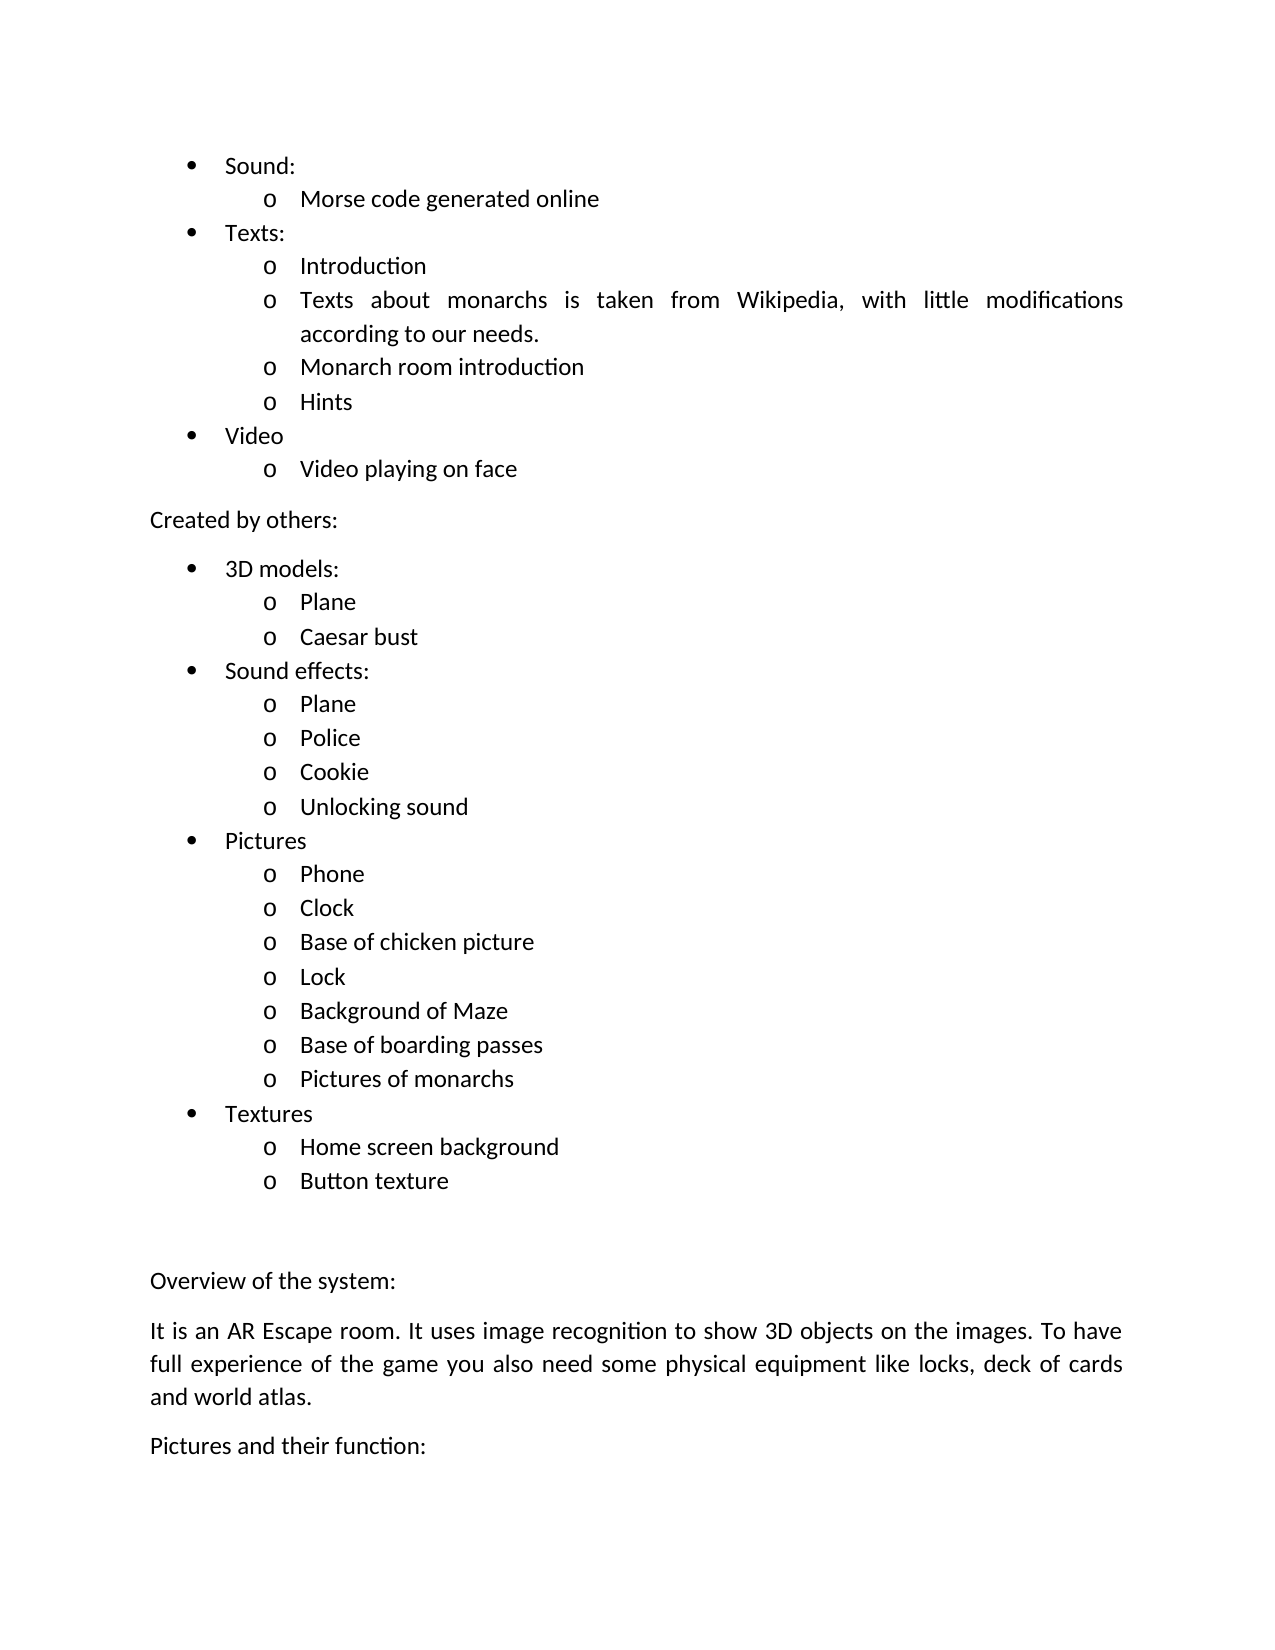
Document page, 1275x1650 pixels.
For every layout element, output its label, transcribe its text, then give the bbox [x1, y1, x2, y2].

list Textures [187, 1098, 1125, 1128]
list Caesar bust [262, 621, 1125, 652]
list Video playing on face [262, 453, 1125, 485]
list Pictures [187, 825, 1125, 855]
list Lock [262, 961, 1125, 992]
list Base of boarding passes [262, 1029, 1125, 1061]
list Texts: [187, 217, 1125, 248]
list Sound: [187, 150, 1125, 181]
list Button texture [262, 1165, 1125, 1197]
list Video [187, 420, 1125, 451]
list 3D models: [187, 553, 1125, 584]
list Texts about monarchs is taken from Wikipedia, with little modifications according to our needs. [262, 284, 1125, 349]
list Plane [262, 586, 1125, 618]
list Clock [262, 892, 1125, 924]
list Plane [262, 688, 1125, 719]
text Pictures and their function: [150, 1430, 1125, 1461]
list Morse code generated online [262, 183, 1125, 215]
list Home screen background [262, 1131, 1125, 1162]
list Monarch room introduction [262, 351, 1125, 383]
list Base of chicken picture [262, 926, 1125, 958]
text Created by others: [150, 504, 1125, 534]
list Background of Maze [262, 995, 1125, 1027]
list Sound effects: [187, 655, 1125, 685]
list Unlocking sound [262, 791, 1125, 822]
list Introduction [262, 250, 1125, 282]
list Cookie [262, 756, 1125, 788]
list Police [262, 722, 1125, 754]
list Phone [262, 858, 1125, 889]
text Overview of the system: [150, 1265, 1125, 1296]
list Hints [262, 386, 1125, 417]
list Pictures of monarchs [262, 1063, 1125, 1095]
text It is an AR Escape room. It uses image recognition to show 3D objects on the images. To have full experience of the game you also need some physical equipment like locks, deck of cards and world atlas. [150, 1315, 1125, 1411]
